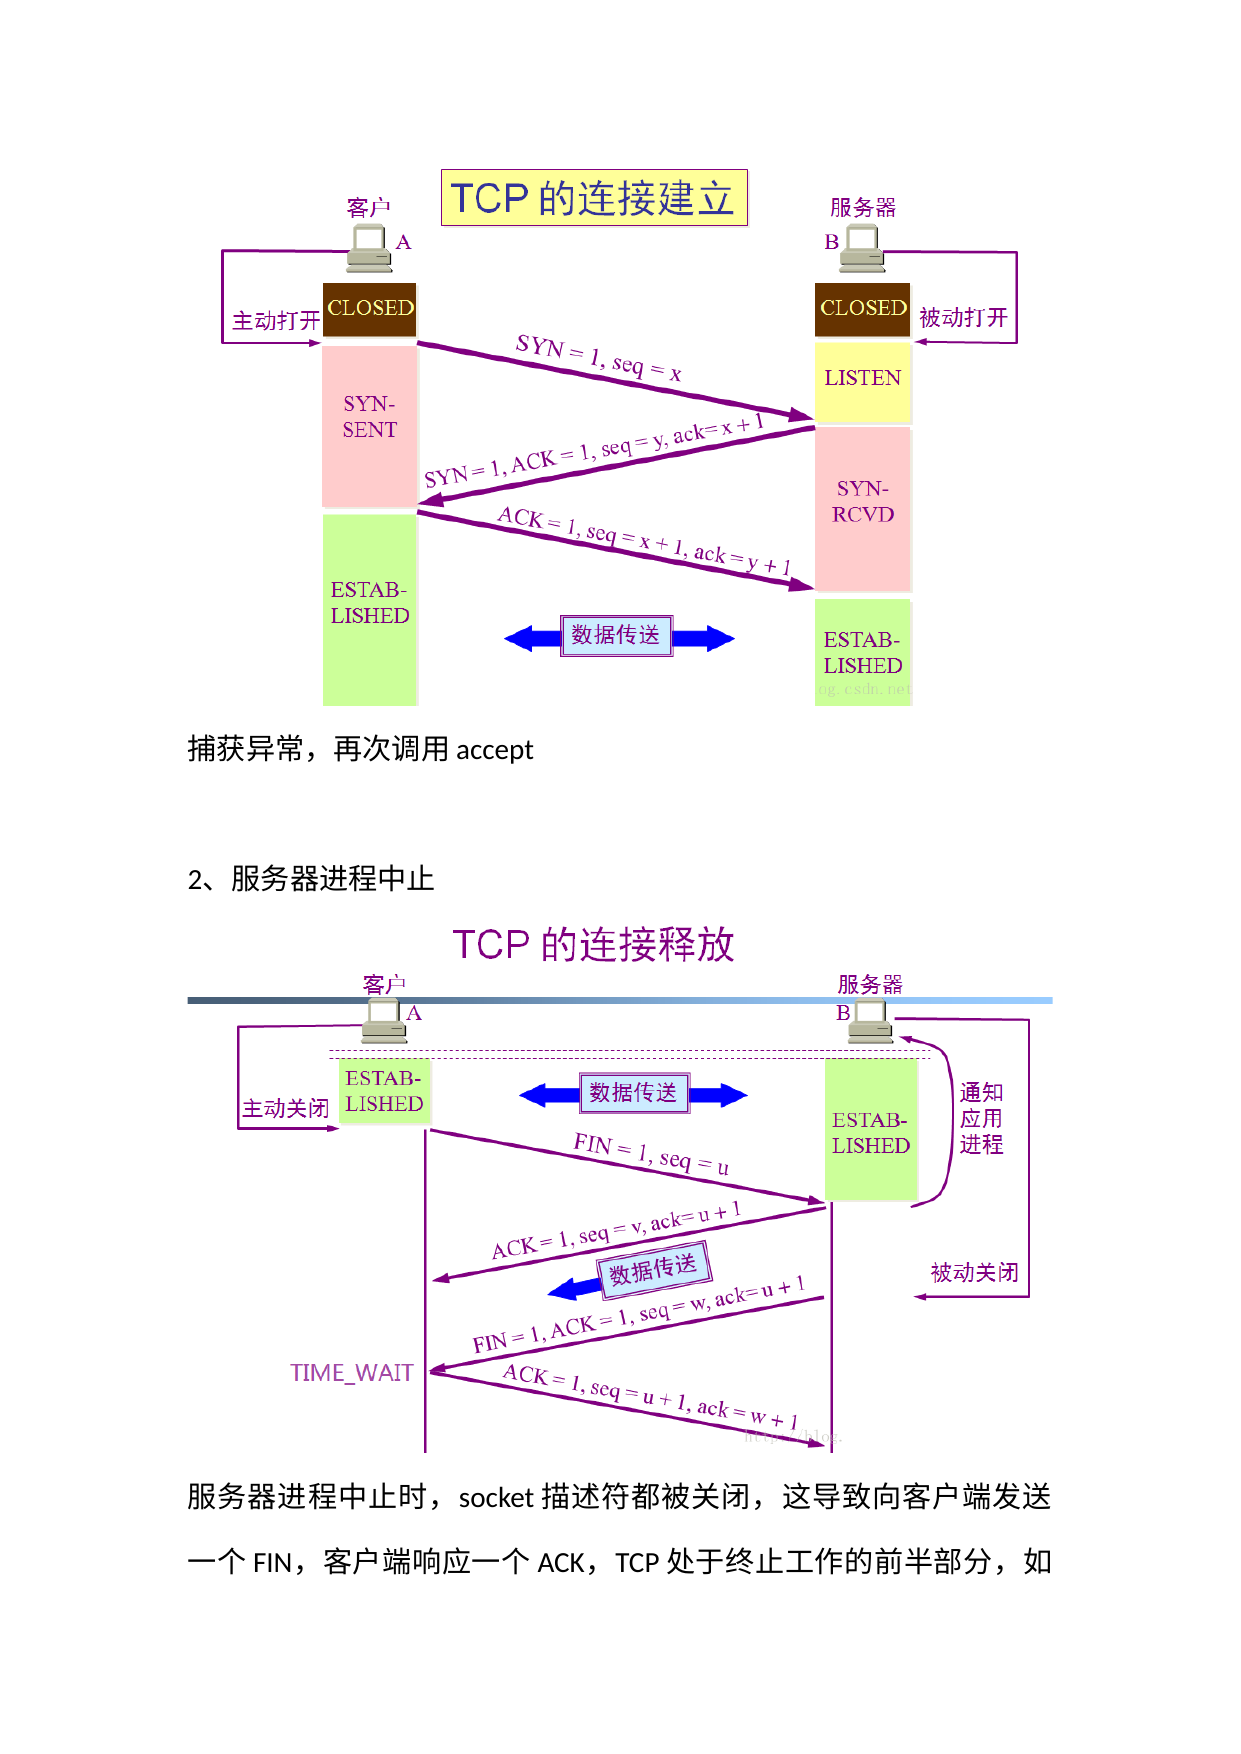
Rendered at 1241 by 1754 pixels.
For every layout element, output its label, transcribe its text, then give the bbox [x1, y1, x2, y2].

picture [187, 162, 1053, 706]
picture [187, 909, 1053, 1453]
text 捕获异常，再次调用accept [187, 714, 1053, 779]
text 2、服务器进程中止 [187, 844, 1053, 909]
text 服务器进程中止时，socket描述符都被关闭，这导致向客户端发送一个FIN，客户端响应一个ACK，TCP处于终止工作的前半部分，如果客户端处于阻塞状态，应用层不能感知服务端关闭，则不能及时关闭连接。如果客户端向服务端发送数据，客户端将收到一个RST，客户端将被终止， [187, 1462, 1053, 1592]
